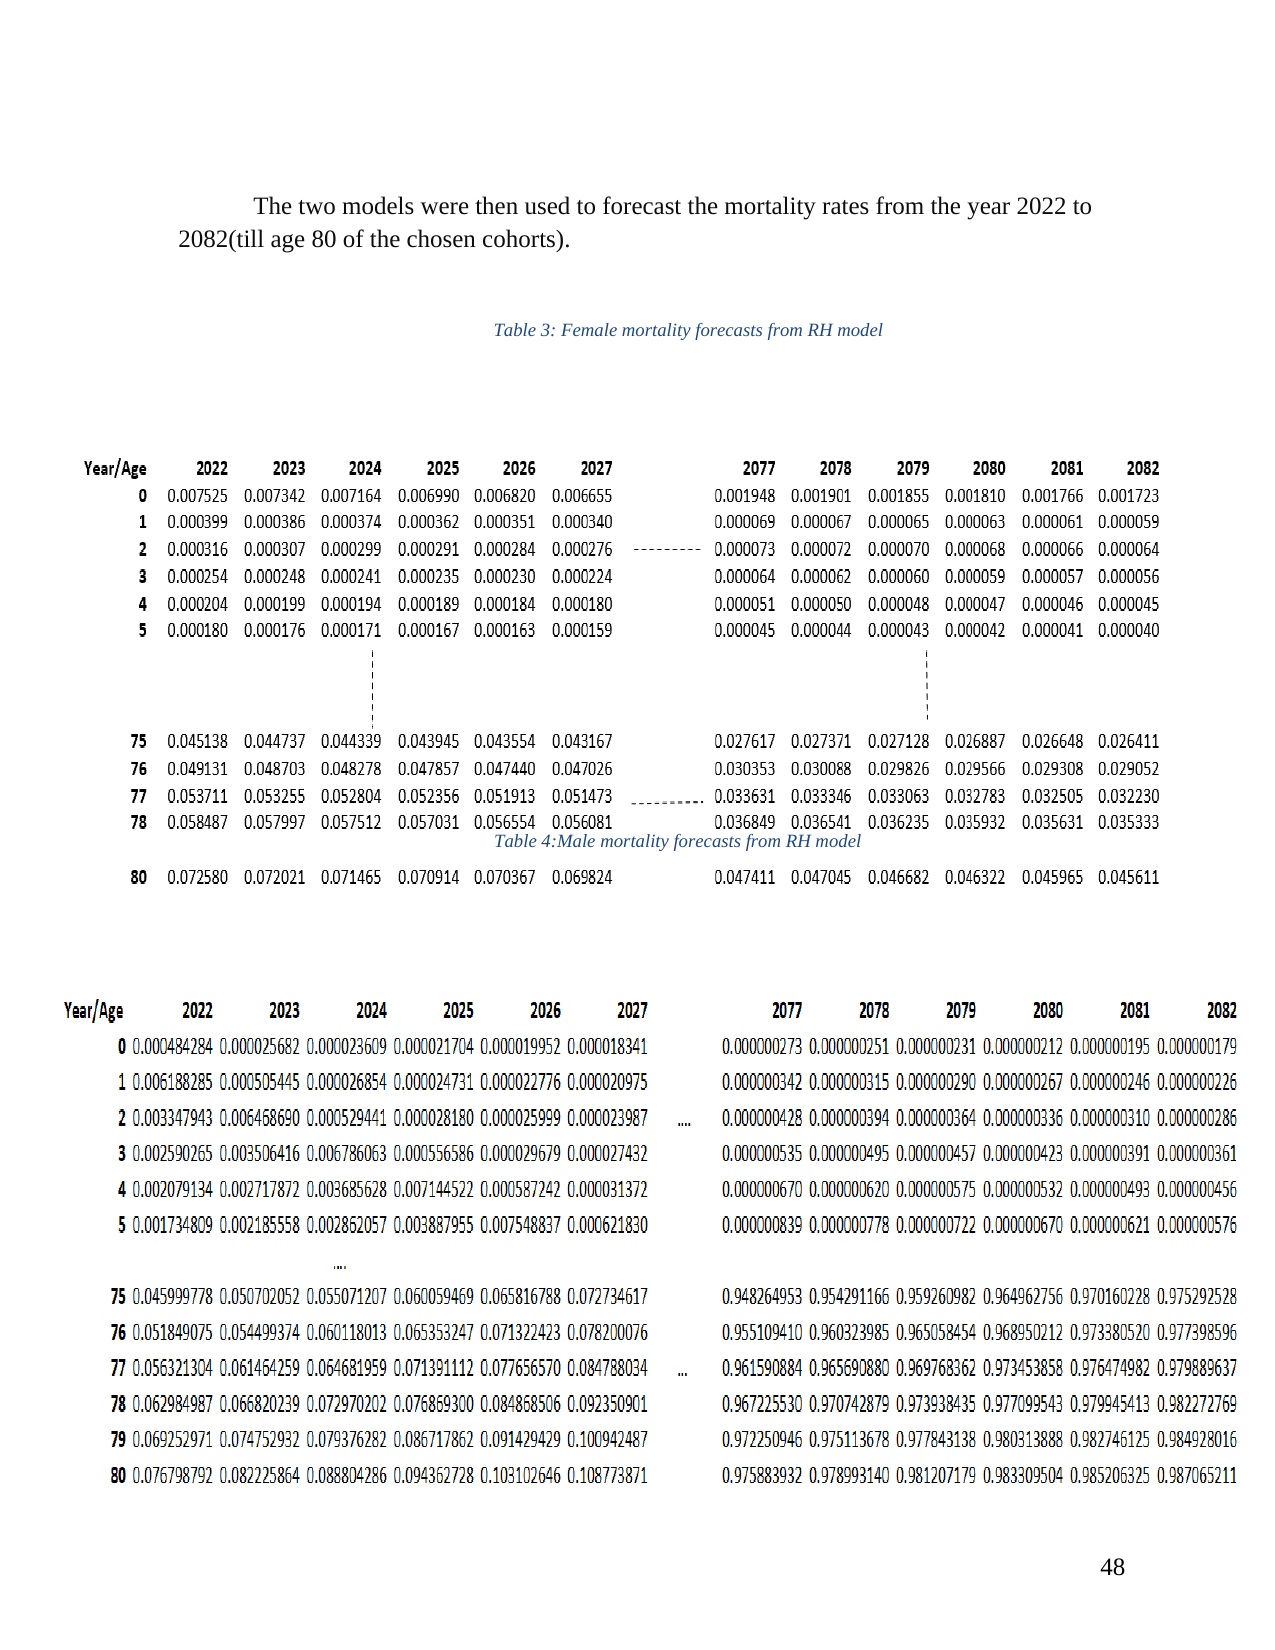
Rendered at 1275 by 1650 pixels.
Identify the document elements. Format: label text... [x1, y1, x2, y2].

picture [63, 992, 1240, 1500]
picture [77, 441, 1220, 935]
text The two models were then used to forecast the mortality rates from the year 2022 to 2082(till age 80 of the chosen cohorts). [178, 191, 1125, 253]
